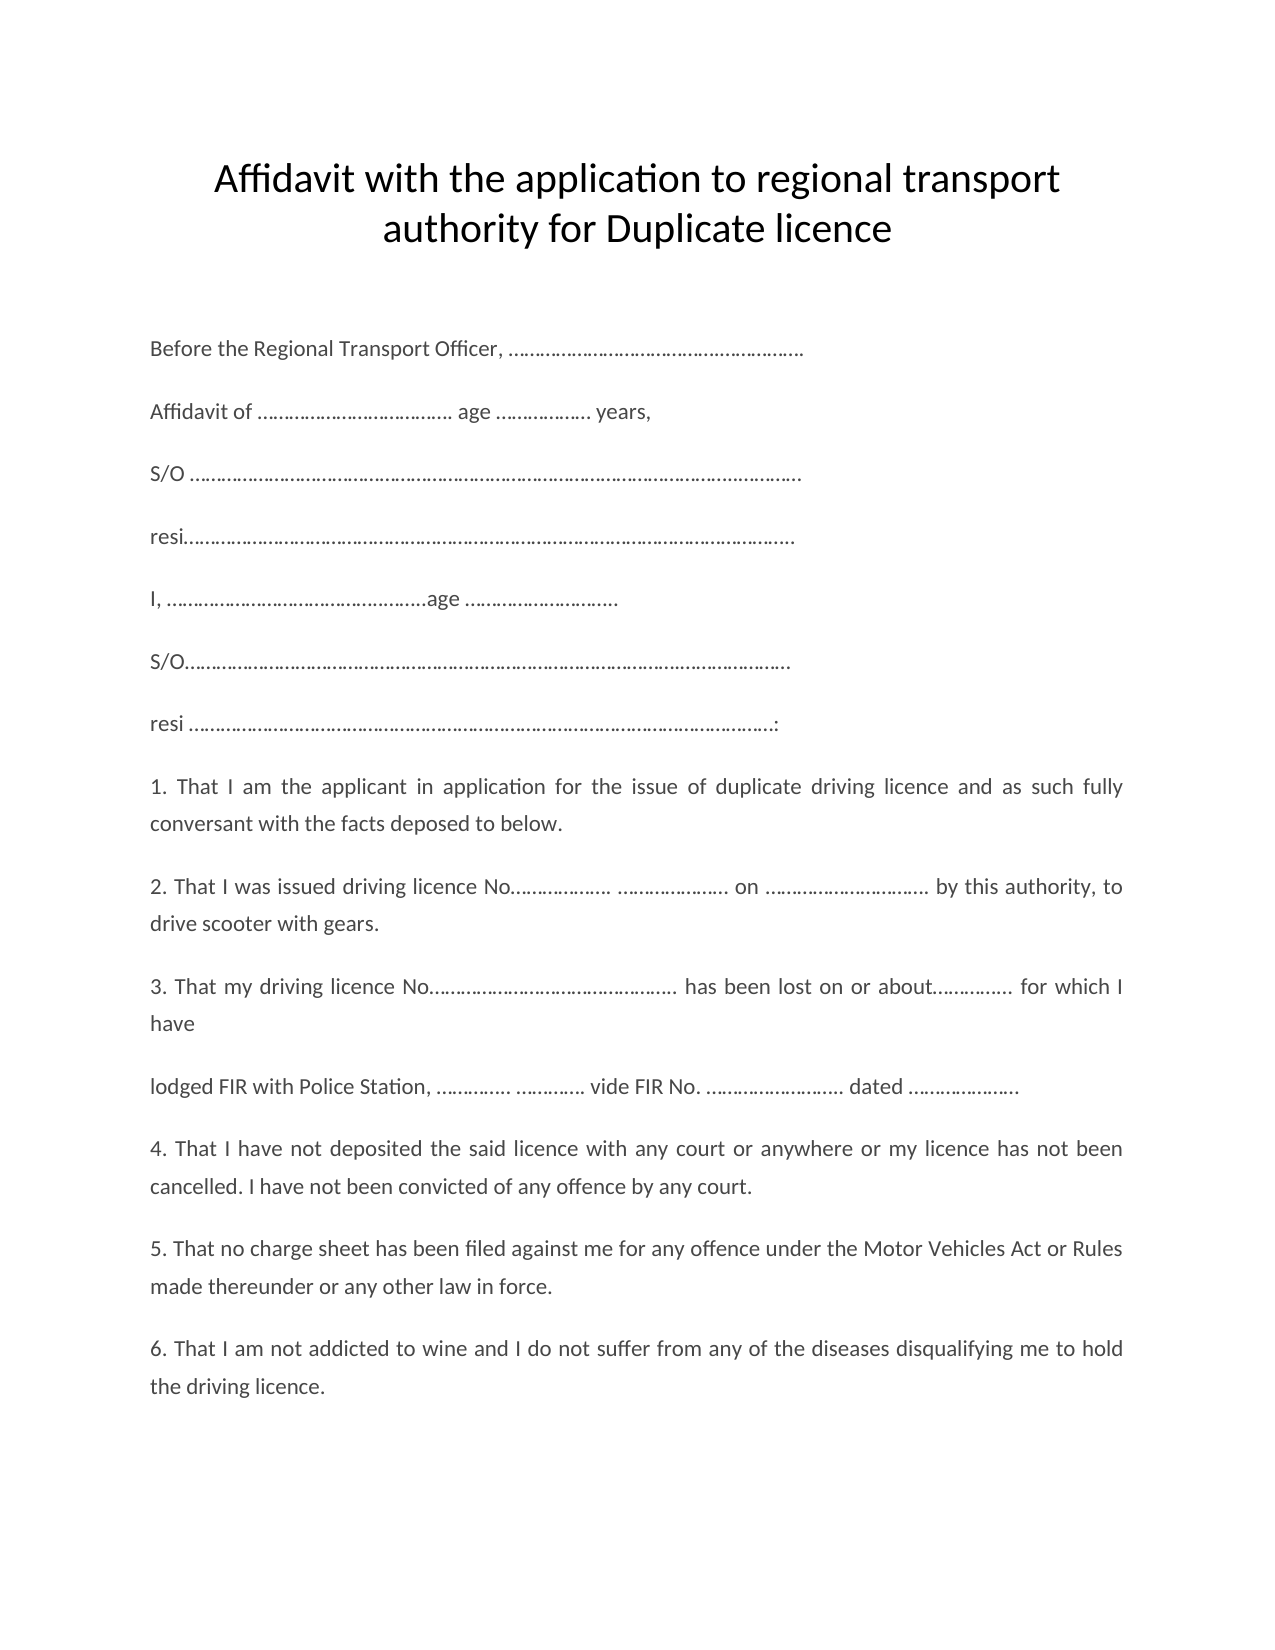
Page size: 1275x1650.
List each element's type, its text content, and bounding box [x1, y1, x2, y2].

text 6. That I am not addicted to wine and I do not suffer from any of the diseases disqualifying me to hold the driving licence. [150, 1325, 1125, 1400]
text Before the Regional Transport Officer, ………………………………….……………. [150, 325, 1125, 363]
text 4. That I have not deposited the said licence with any court or anywhere or my licence has not been cancelled. I have not been convicted of any offence by any court. [150, 1125, 1125, 1200]
text Affidavit with the application to regional transport authority for Duplicate licence [150, 152, 1125, 253]
text resi…………………………………………………………………………………………………….. [150, 513, 1125, 550]
text lodged FIR with Police Station, ………….. …………. vide FIR No. …………………….. dated ………………… [150, 1063, 1125, 1100]
text resi …………………………………………………………………………………………………: [150, 700, 1125, 738]
text Affidavit of ………………………………. age ……………… years, [150, 388, 1125, 425]
text 1. That I am the applicant in application for the issue of duplicate driving licence and as such fully conversant with the facts deposed to below. [150, 763, 1125, 838]
text 2. That I was issued driving licence No………………. ………………… on …………………………. by this authority, to drive scooter with gears. [150, 863, 1125, 938]
text I, …………………………………..……..age ……………………….. [150, 575, 1125, 613]
text S/O …………………………………………………………………………………………..………… [150, 450, 1125, 488]
text S/O………………………………………………………………………………….………………… [150, 638, 1125, 675]
text 3. That my driving licence No……………………………………….. has been lost on or about…………... for which I have [150, 963, 1125, 1038]
text 5. That no charge sheet has been filed against me for any offence under the Motor Vehicles Act or Rules made thereunder or any other law in force. [150, 1225, 1125, 1300]
